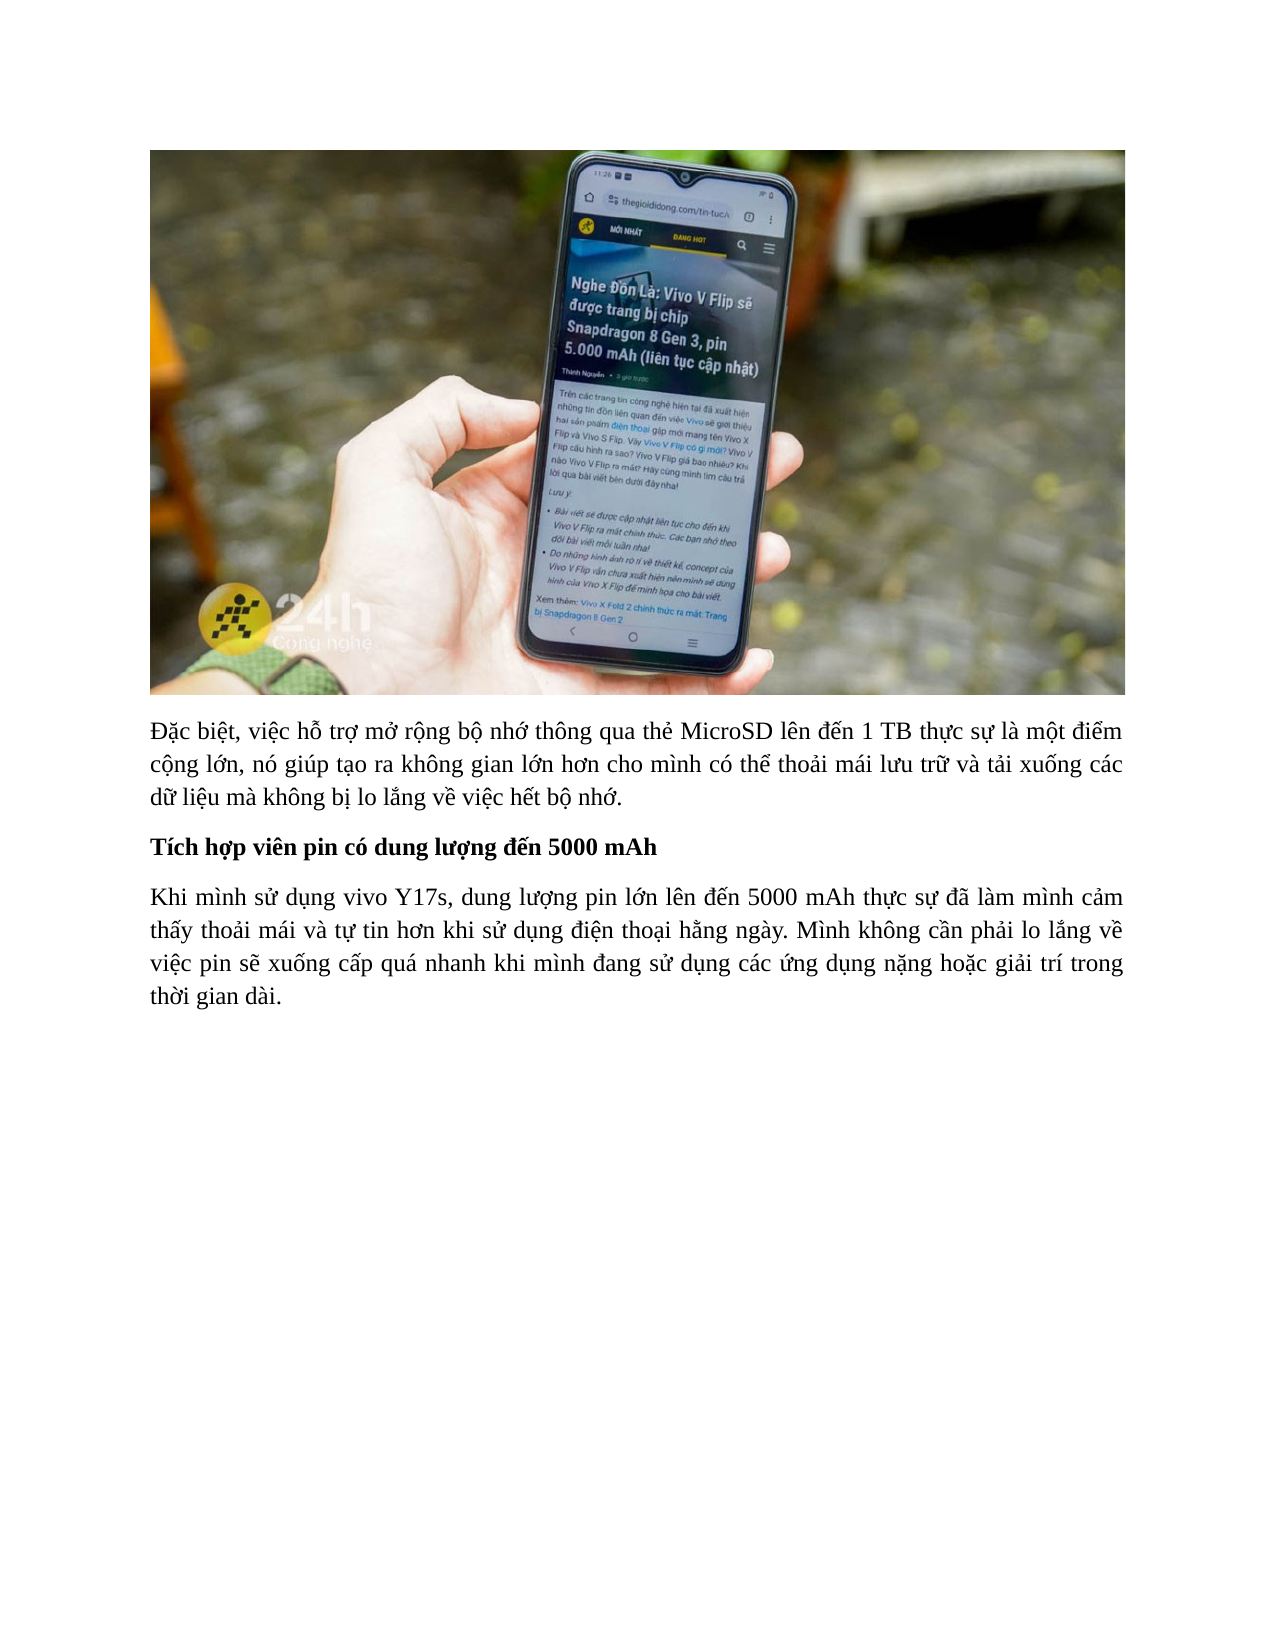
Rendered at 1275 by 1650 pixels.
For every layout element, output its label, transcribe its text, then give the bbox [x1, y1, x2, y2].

text Khi mình sử dụng vivo Y17s, dung lượng pin lớn lên đến 5000 mAh thực sự đã làm mình cảm thấy thoải mái và tự tin hơn khi sử dụng điện thoại hằng ngày. Mình không cần phải lo lắng về việc pin sẽ xuống cấp quá nhanh khi mình đang sử dụng các ứng dụng nặng hoặc giải trí trong thời gian dài. [150, 882, 1125, 1009]
text Đặc biệt, việc hỗ trợ mở rộng bộ nhớ thông qua thẻ MicroSD lên đến 1 TB thực sự là một điểm cộng lớn, nó giúp tạo ra không gian lớn hơn cho mình có thể thoải mái lưu trữ và tải xuống các dữ liệu mà không bị lo lắng về việc hết bộ nhớ. [150, 716, 1125, 811]
text Tích hợp viên pin có dung lượng đến 5000 mAh [150, 832, 1125, 861]
picture [150, 150, 1125, 695]
